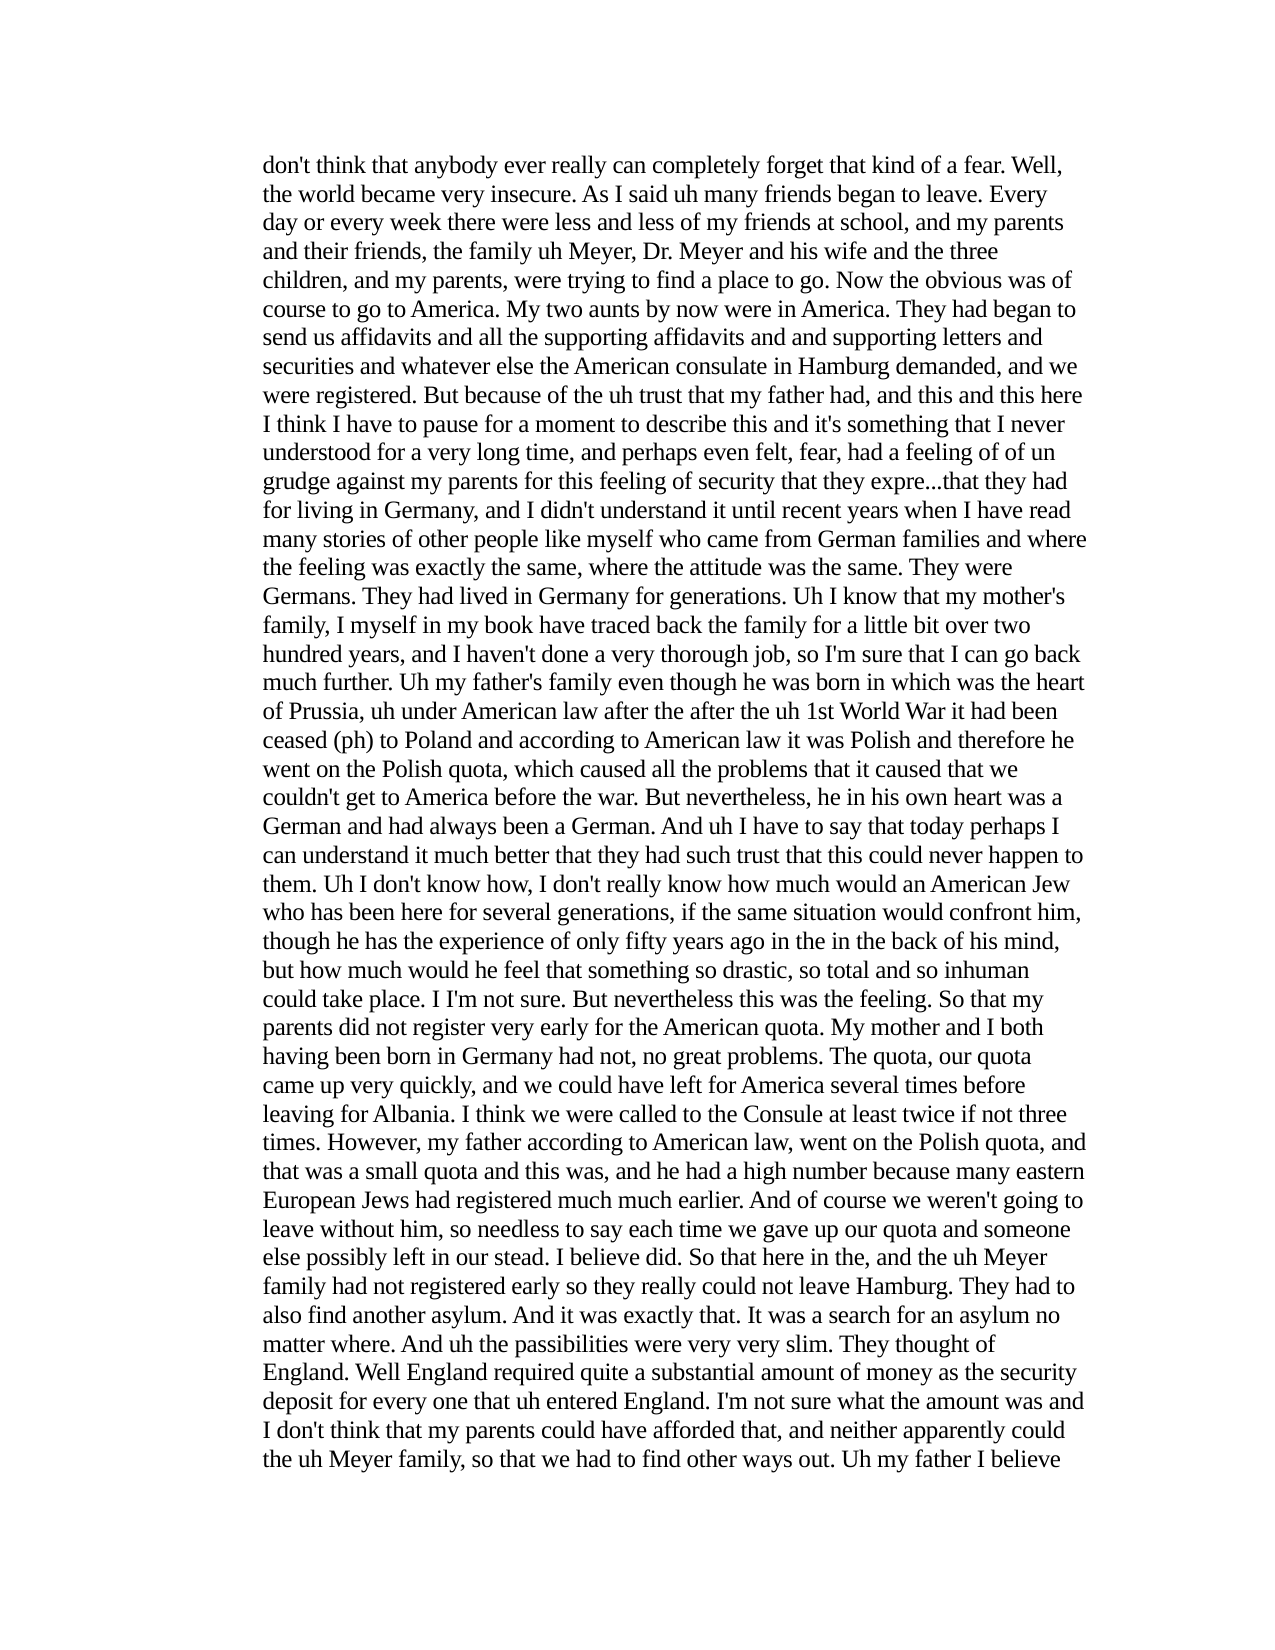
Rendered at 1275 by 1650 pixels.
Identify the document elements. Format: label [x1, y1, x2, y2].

text [262, 150, 1087, 1472]
